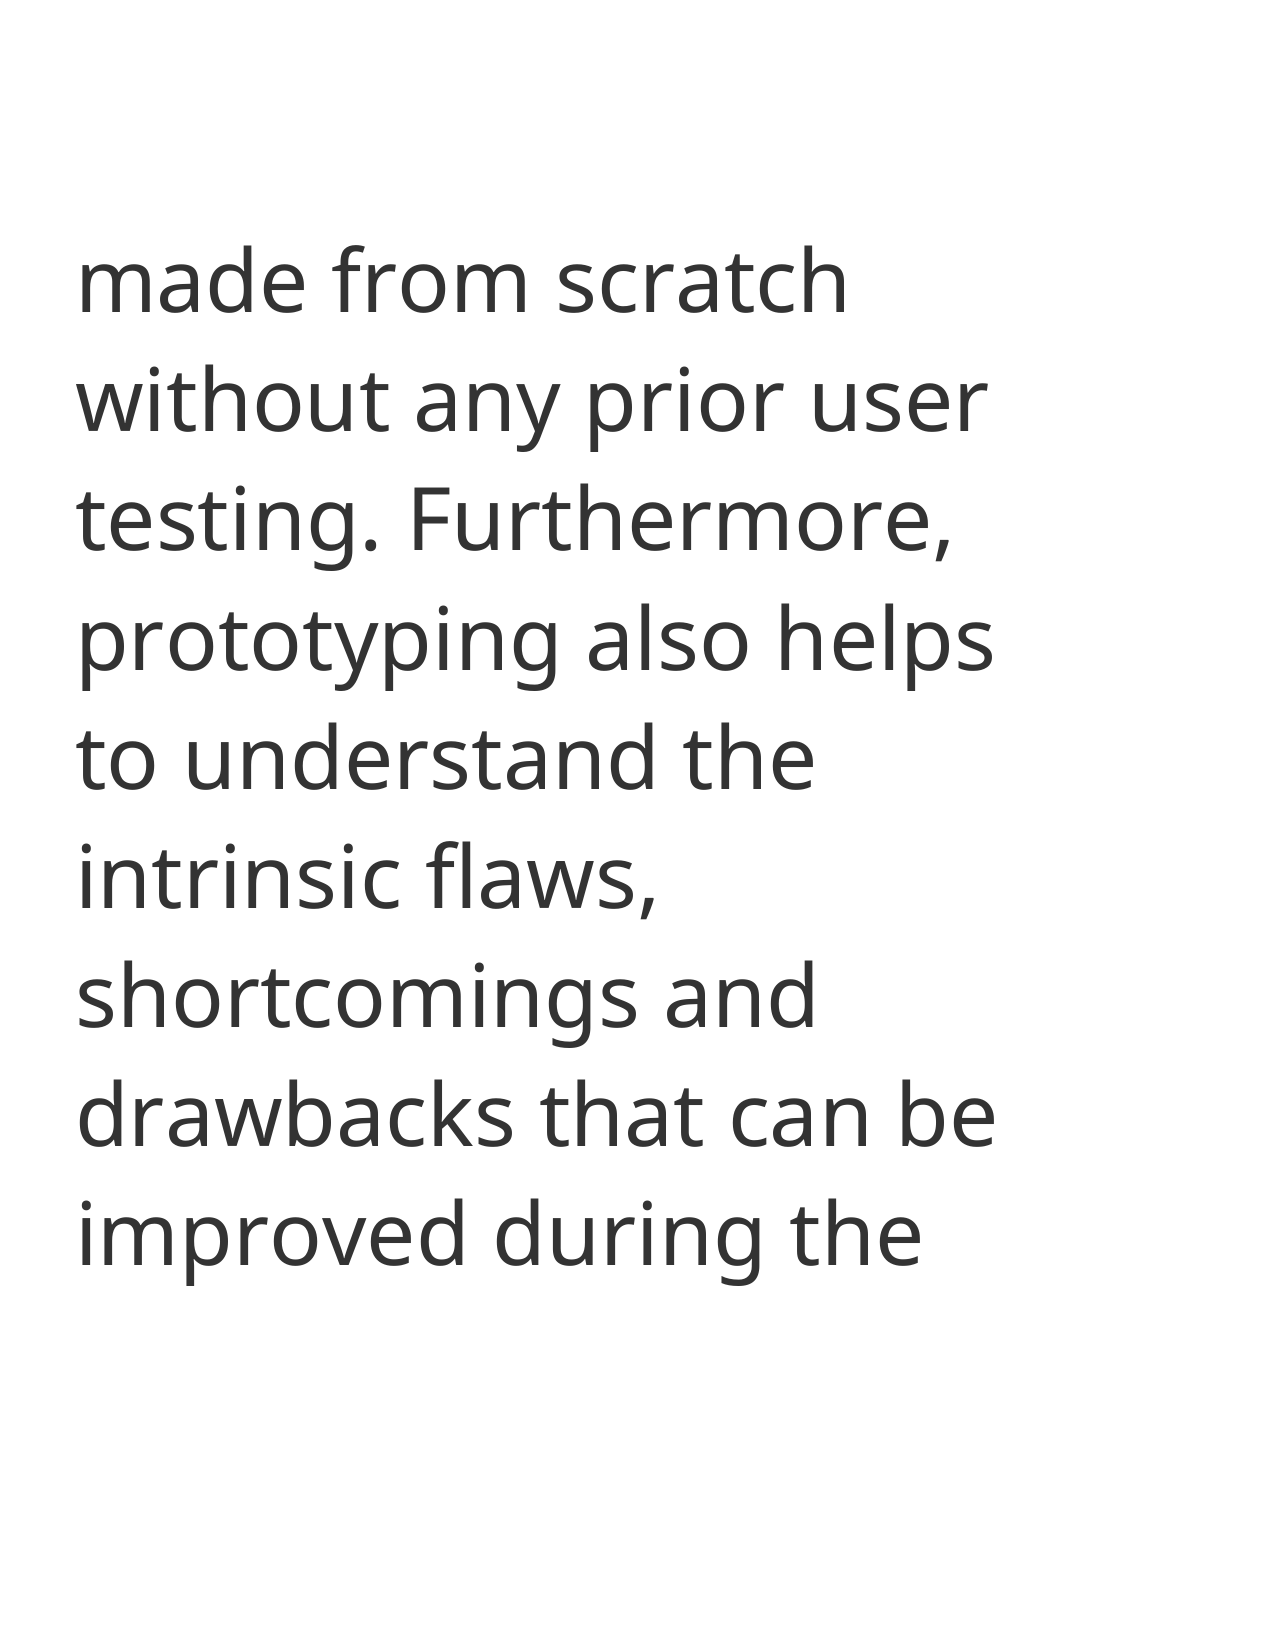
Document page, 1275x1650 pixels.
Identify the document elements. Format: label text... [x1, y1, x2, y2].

text made from scratch without any prior user testing. Furthermore, [75, 219, 1032, 576]
text prototyping also helps to understand the intrinsic flaws, [75, 576, 1032, 934]
text shortcomings and drawbacks that can be improved during the [75, 934, 1032, 1291]
